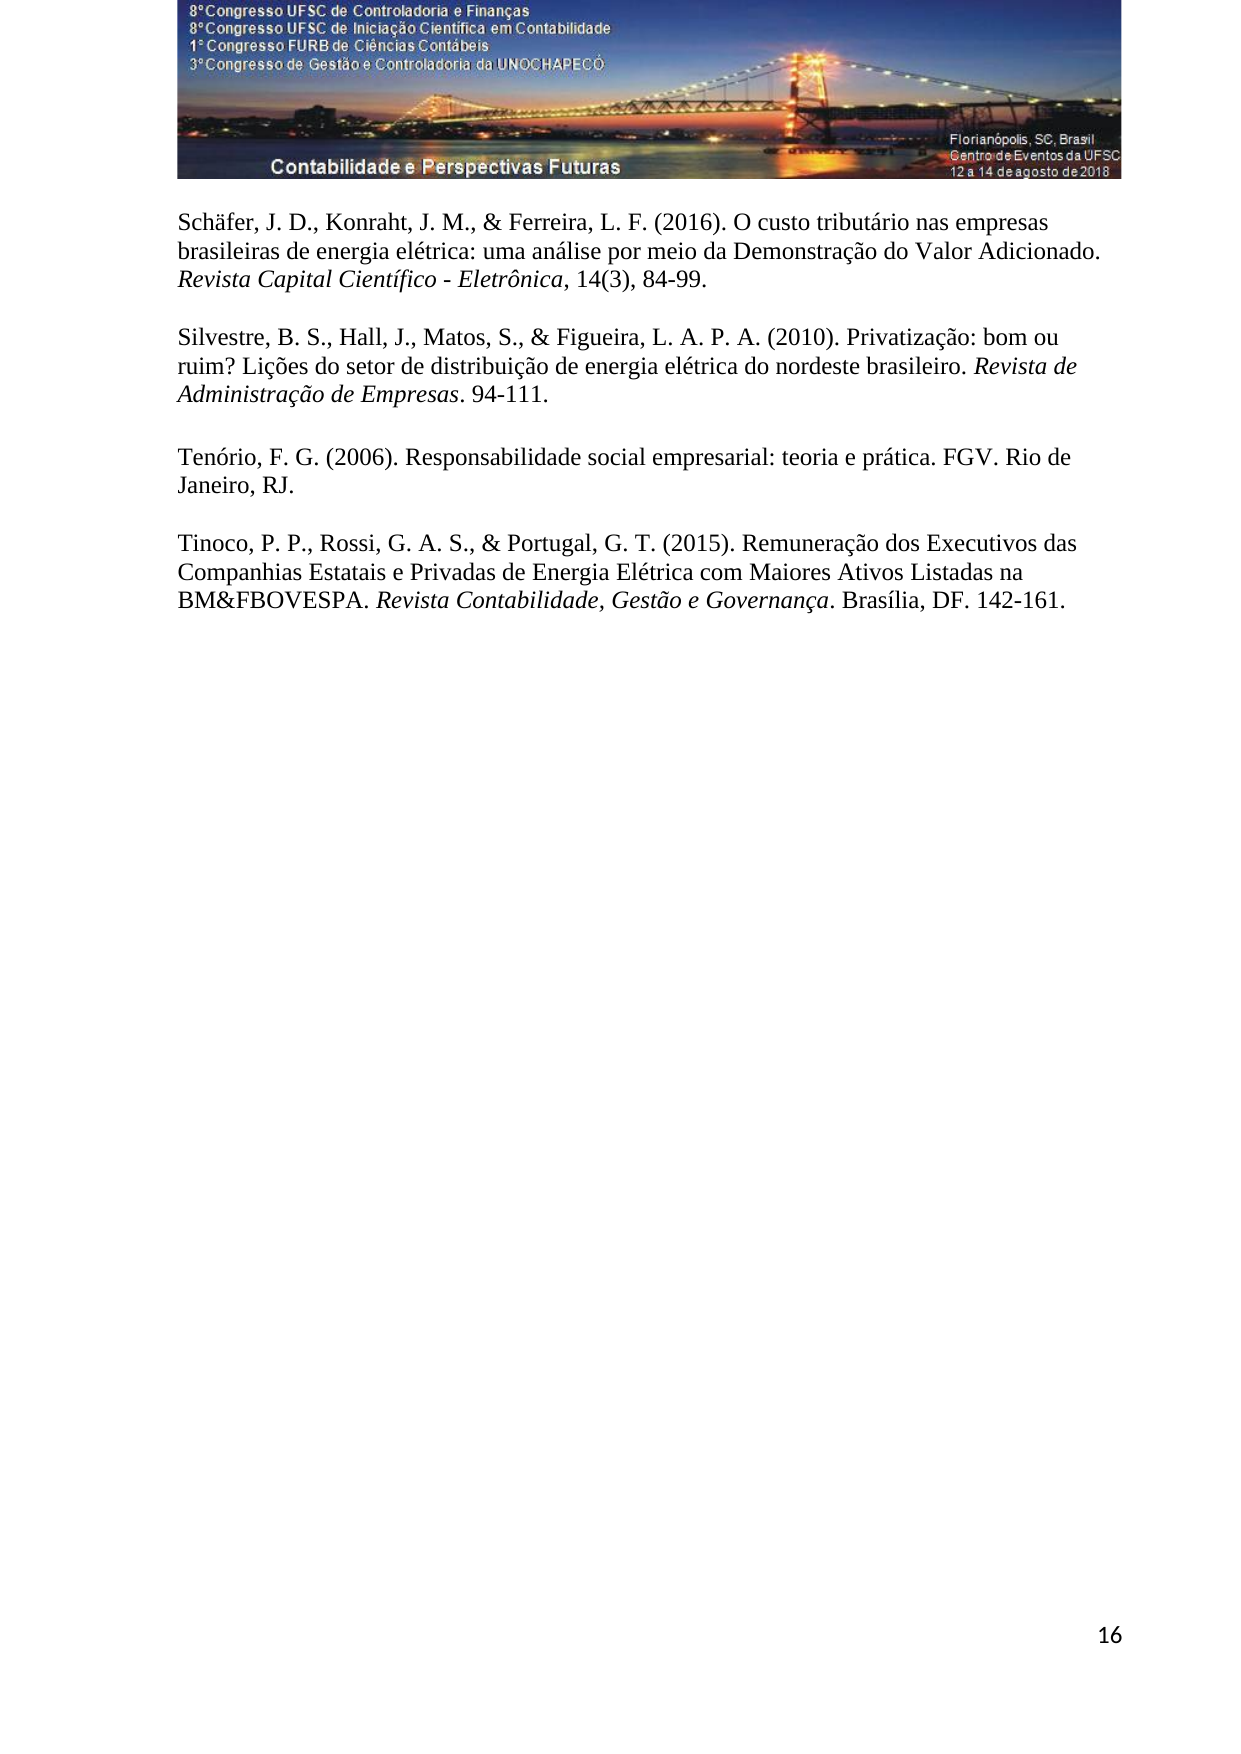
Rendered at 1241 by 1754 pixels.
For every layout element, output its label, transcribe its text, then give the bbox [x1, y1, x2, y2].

text Silvestre, B. S., Hall, J., Matos, S., & Figueira, L. A. P. A. (2010). Privatização: bom ou ruim? Lições do setor de distribuição de energia elétrica do nordeste brasileiro. Revista de Administração de Empresas. 94-111. [177, 322, 1122, 408]
picture [177, 0, 1122, 179]
text Tinoco, P. P., Rossi, G. A. S., & Portugal, G. T. (2015). Remuneração dos Executivos das Companhias Estatais e Privadas de Energia Elétrica com Maiores Ativos Listadas na BM&FBOVESPA. Revista Contabilidade, Gestão e Governança. Brasília, DF. 142-161. [177, 528, 1122, 614]
text Tenório, F. G. (2006). Responsabilidade social empresarial: teoria e prática. FGV. Rio de Janeiro, RJ. [177, 442, 1122, 499]
text Schäfer, J. D., Konraht, J. M., & Ferreira, L. F. (2016). O custo tributário nas empresas brasileiras de energia elétrica: uma análise por meio da Demonstração do Valor Adicionado. Revista Capital Científico - Eletrônica, 14(3), 84-99. [177, 207, 1122, 293]
